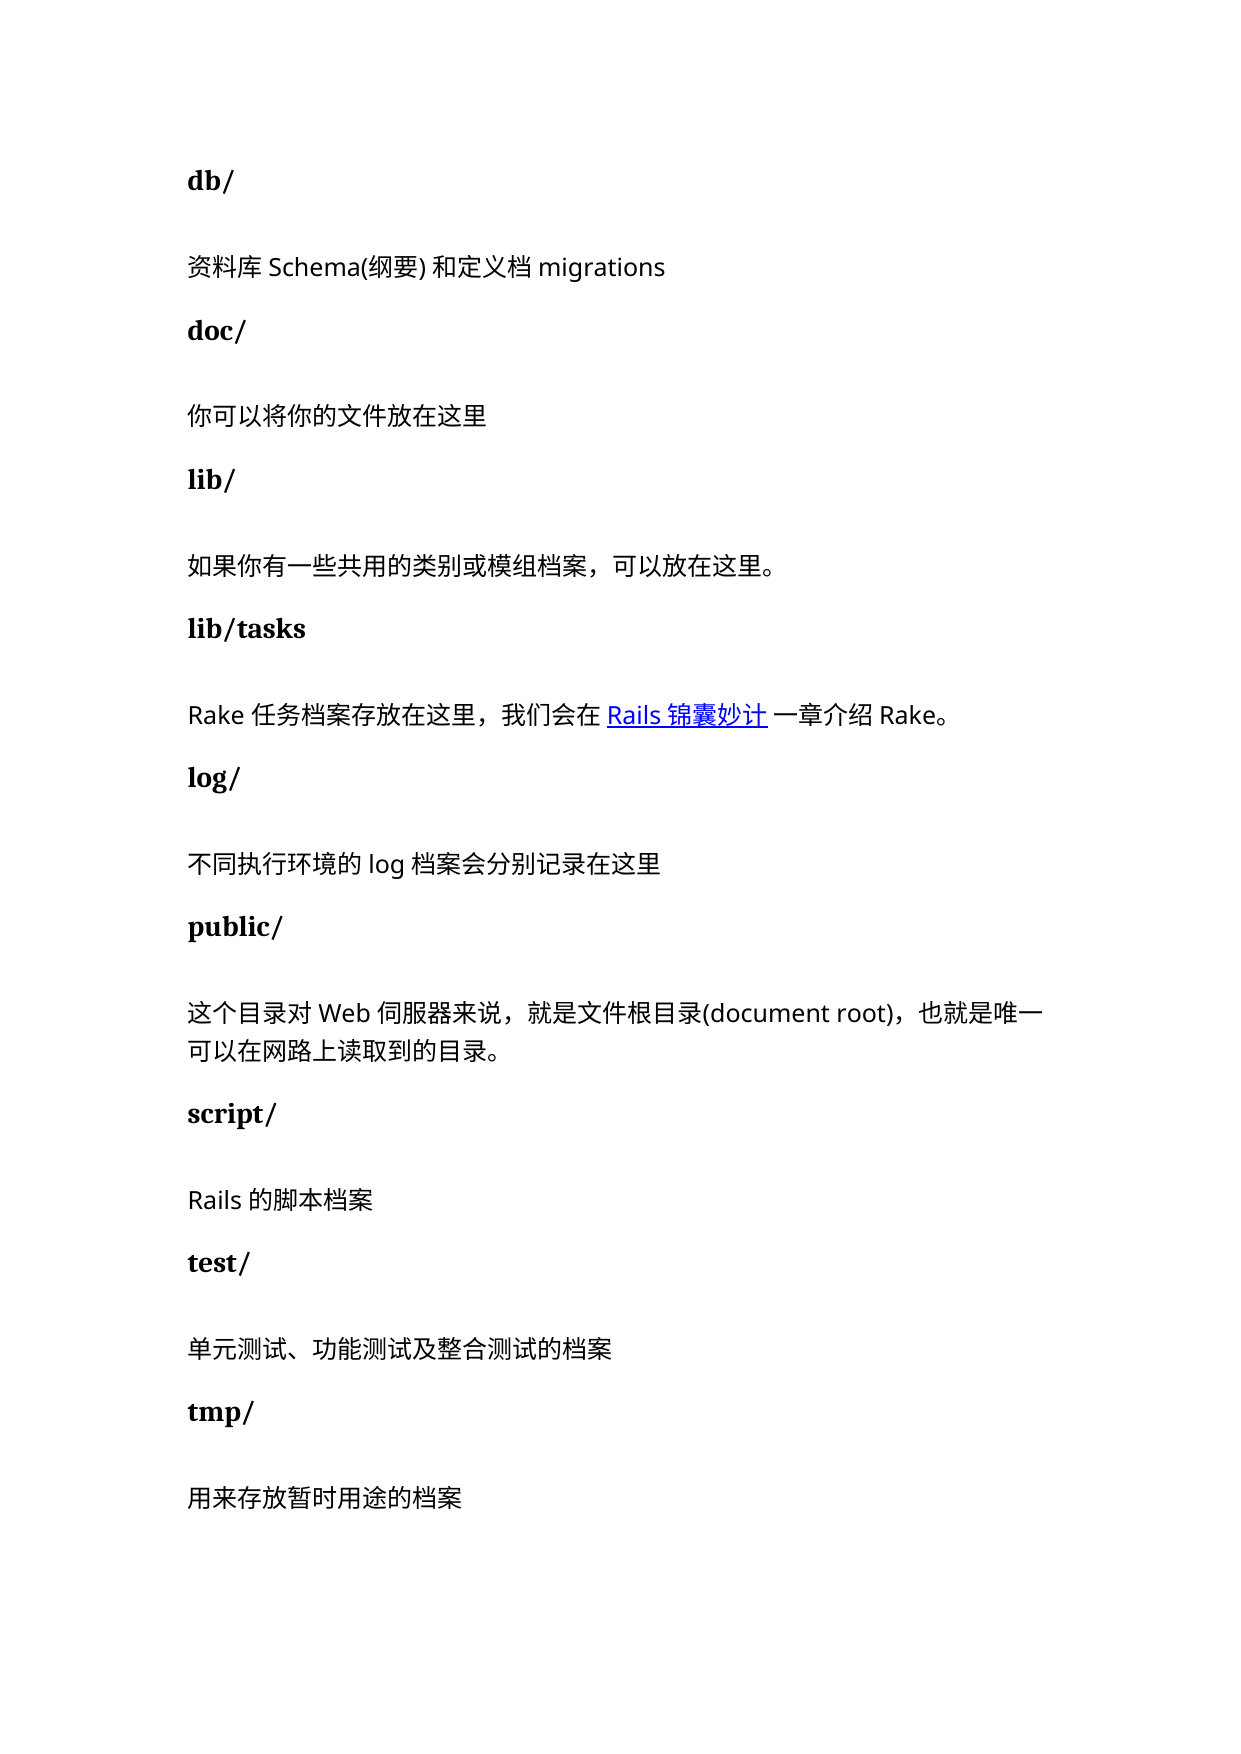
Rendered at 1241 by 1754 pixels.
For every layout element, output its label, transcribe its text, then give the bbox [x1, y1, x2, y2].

text 用来存放暂时用途的档案 [187, 1478, 1053, 1515]
text 单元测试、功能测试及整合测试的档案 [187, 1329, 1053, 1366]
subtitle log/ [187, 761, 1053, 795]
text 资料库 Schema(纲要) 和定义档 migrations [187, 247, 1053, 284]
subtitle db/ [187, 164, 1053, 198]
subtitle lib/ [187, 463, 1053, 496]
subtitle doc/ [187, 314, 1053, 347]
subtitle script/ [187, 1097, 1053, 1131]
text 你可以将你的文件放在这里 [187, 396, 1053, 434]
text 不同执行环境的 log 档案会分别记录在这里 [187, 844, 1053, 881]
subtitle tmp/ [187, 1395, 1053, 1429]
text 这个目录对 Web 伺服器来说，就是文件根目录(document root)，也就是唯一可以在网路上读取到的目录。 [187, 993, 1053, 1068]
text Rails 的脚本档案 [187, 1179, 1053, 1217]
text 如果你有一些共用的类别或模组档案，可以放在这里。 [187, 545, 1053, 583]
subtitle lib/tasks [187, 612, 1053, 646]
subtitle test/ [187, 1246, 1053, 1280]
text Rake 任务档案存放在这里，我们会在 Rails 锦囊妙计 一章介绍 Rake。 [187, 694, 1053, 732]
subtitle public/ [187, 910, 1053, 944]
